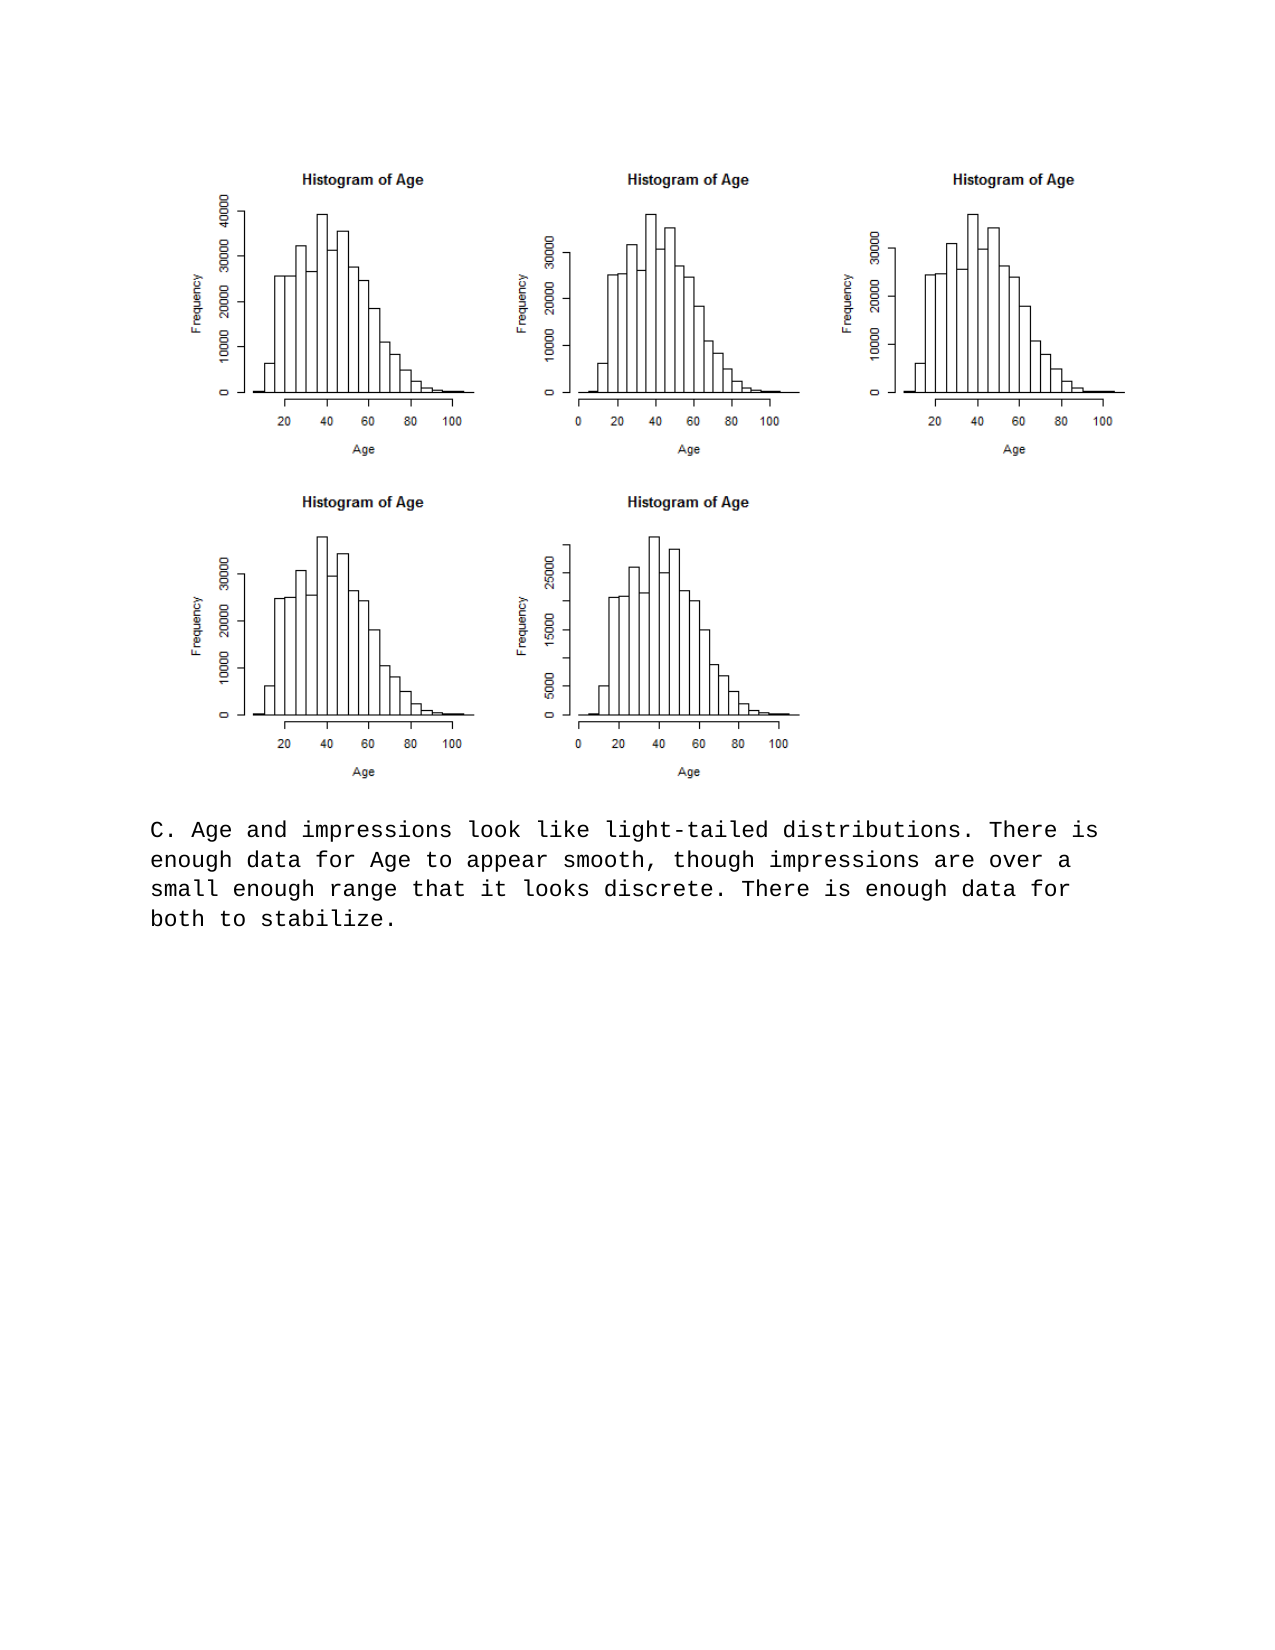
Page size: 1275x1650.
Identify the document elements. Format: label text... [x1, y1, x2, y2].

text C. Age and impressions look like light-tailed distributions. There is enough data for Age to appear smooth, though impressions are over a small enough range that it looks discrete. There is enough data for both to stabilize. [150, 818, 1125, 933]
picture [187, 150, 1163, 794]
